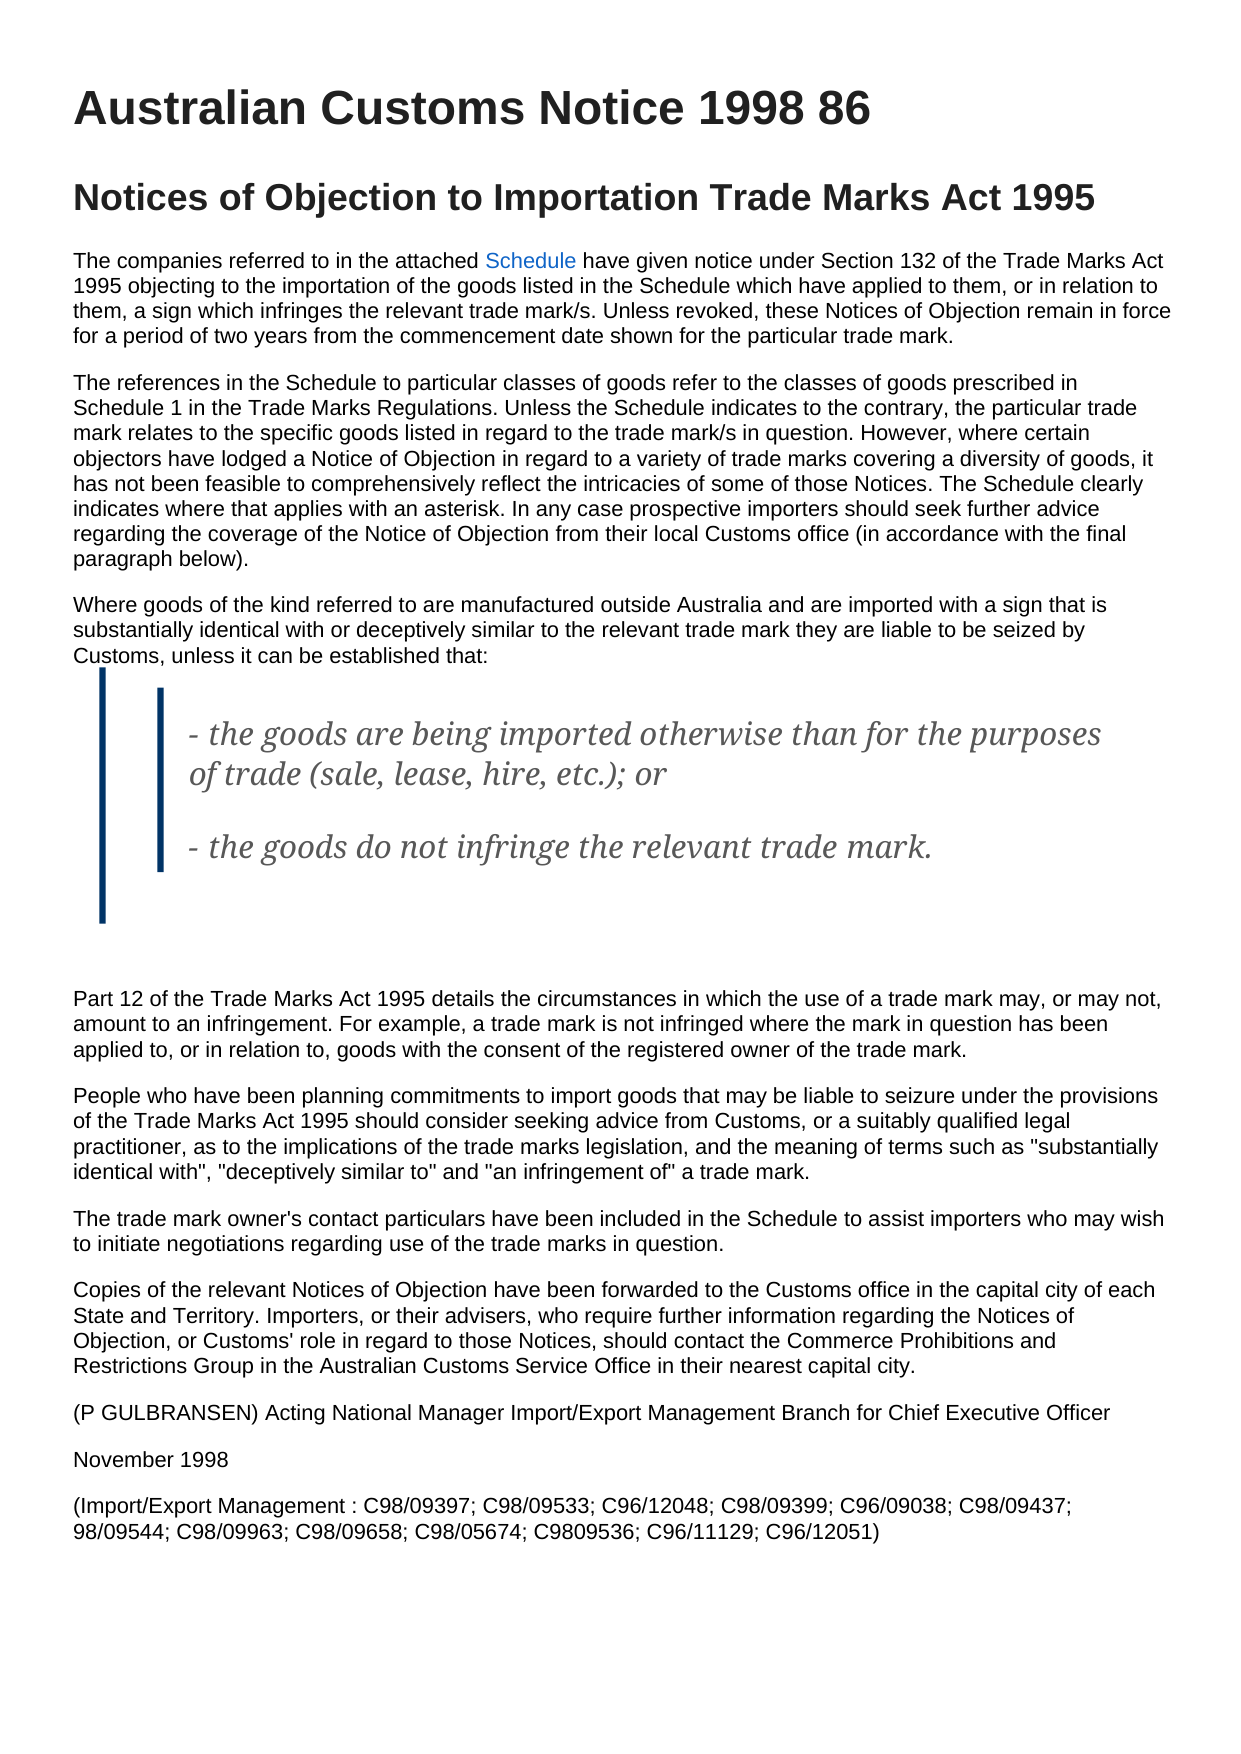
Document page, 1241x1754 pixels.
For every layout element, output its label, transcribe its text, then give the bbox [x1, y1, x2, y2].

list the goods do not infringe the relevant trade mark. [188, 825, 1184, 868]
text (Import/Export Management : C98/09397; C98/09533; C96/12048; C98/09399; C96/09038; C98/09437; 98/09544; C98/09963; C98/09658; C98/05674; C9809536; C96/11129; C96/12051) [73, 1493, 1075, 1544]
text Notices of Objection to Importation Trade Marks Act 1995 [73, 175, 1184, 218]
text People who have been planning commitments to import goods that may be liable to seizure under the provisions of the Trade Marks Act 1995 should consider seeking advice from Customs, or a suitably qualified legal practitioner, as to the implications of the trade marks legislation, and the meaning of terms such as "substantially identical with", "deceptively similar to" and "an infringement of" a trade mark. [73, 1083, 1175, 1184]
list the goods are being imported otherwise than for the purposes of trade (sale, lease, hire, etc.); or [188, 713, 1113, 795]
text Copies of the relevant Notices of Objection have been forwarded to the Customs office in the capital city of each State and Territory. Importers, or their advisers, who require further information regarding the Notices of Objection, or Customs' role in regard to those Notices, should contact the Commerce Prohibitions and Restrictions Group in the Australian Customs Service Office in their nearest capital city. [73, 1277, 1168, 1378]
text Where goods of the kind referred to are manufactured outside Australia and are imported with a sign that is substantially identical with or deceptively similar to the relevant trade mark they are liable to be seized by Customs, unless it can be established that: [73, 592, 1110, 668]
text Part 12 of the Trade Marks Act 1995 details the circumstances in which the use of a trade mark may, or may not, amount to an infringement. For example, a trade mark is not infringed where the mark in question has been applied to, or in relation to, goods with the consent of the registered owner of the trade mark. [73, 986, 1175, 1062]
text The trade mark owner's contact particulars have been included in the Schedule to assist importers who may wish to initiate negotiations regarding use of the trade marks in question. [73, 1205, 1168, 1256]
text (P GULBRANSEN) Acting National Manager Import/Export Management Branch for Chief Executive Officer November 1998 [73, 1399, 1184, 1472]
text The references in the Schedule to particular classes of goods refer to the classes of goods prescribed in Schedule 1 in the Trade Marks Regulations. Unless the Schedule indicates to the contrary, the particular trade mark relates to the specific goods listed in regard to the trade mark/s in question. However, where certain objectors have lodged a Notice of Objection in regard to a variety of trade marks covering a diversity of goods, it has not been feasible to comprehensively reflect the intricacies of some of those Notices. The Schedule clearly indicates where that applies with an asterisk. In any case prospective importers should seek further advice regarding the coverage of the Notice of Objection from their local Customs office (in accordance with the final paragraph below). [73, 370, 1157, 571]
text The companies referred to in the attached Schedule have given notice under Section 132 of the Trade Marks Act 1995 objecting to the importation of the goods listed in the Schedule which have applied to them, or in relation to them, a sign which infringes the relevant trade mark/s. Unless revoked, these Notices of Objection remain in force for a period of two years from the commencement date shown for the particular trade mark. [73, 248, 1175, 348]
title Australian Customs Notice 1998 86 [73, 79, 1184, 134]
